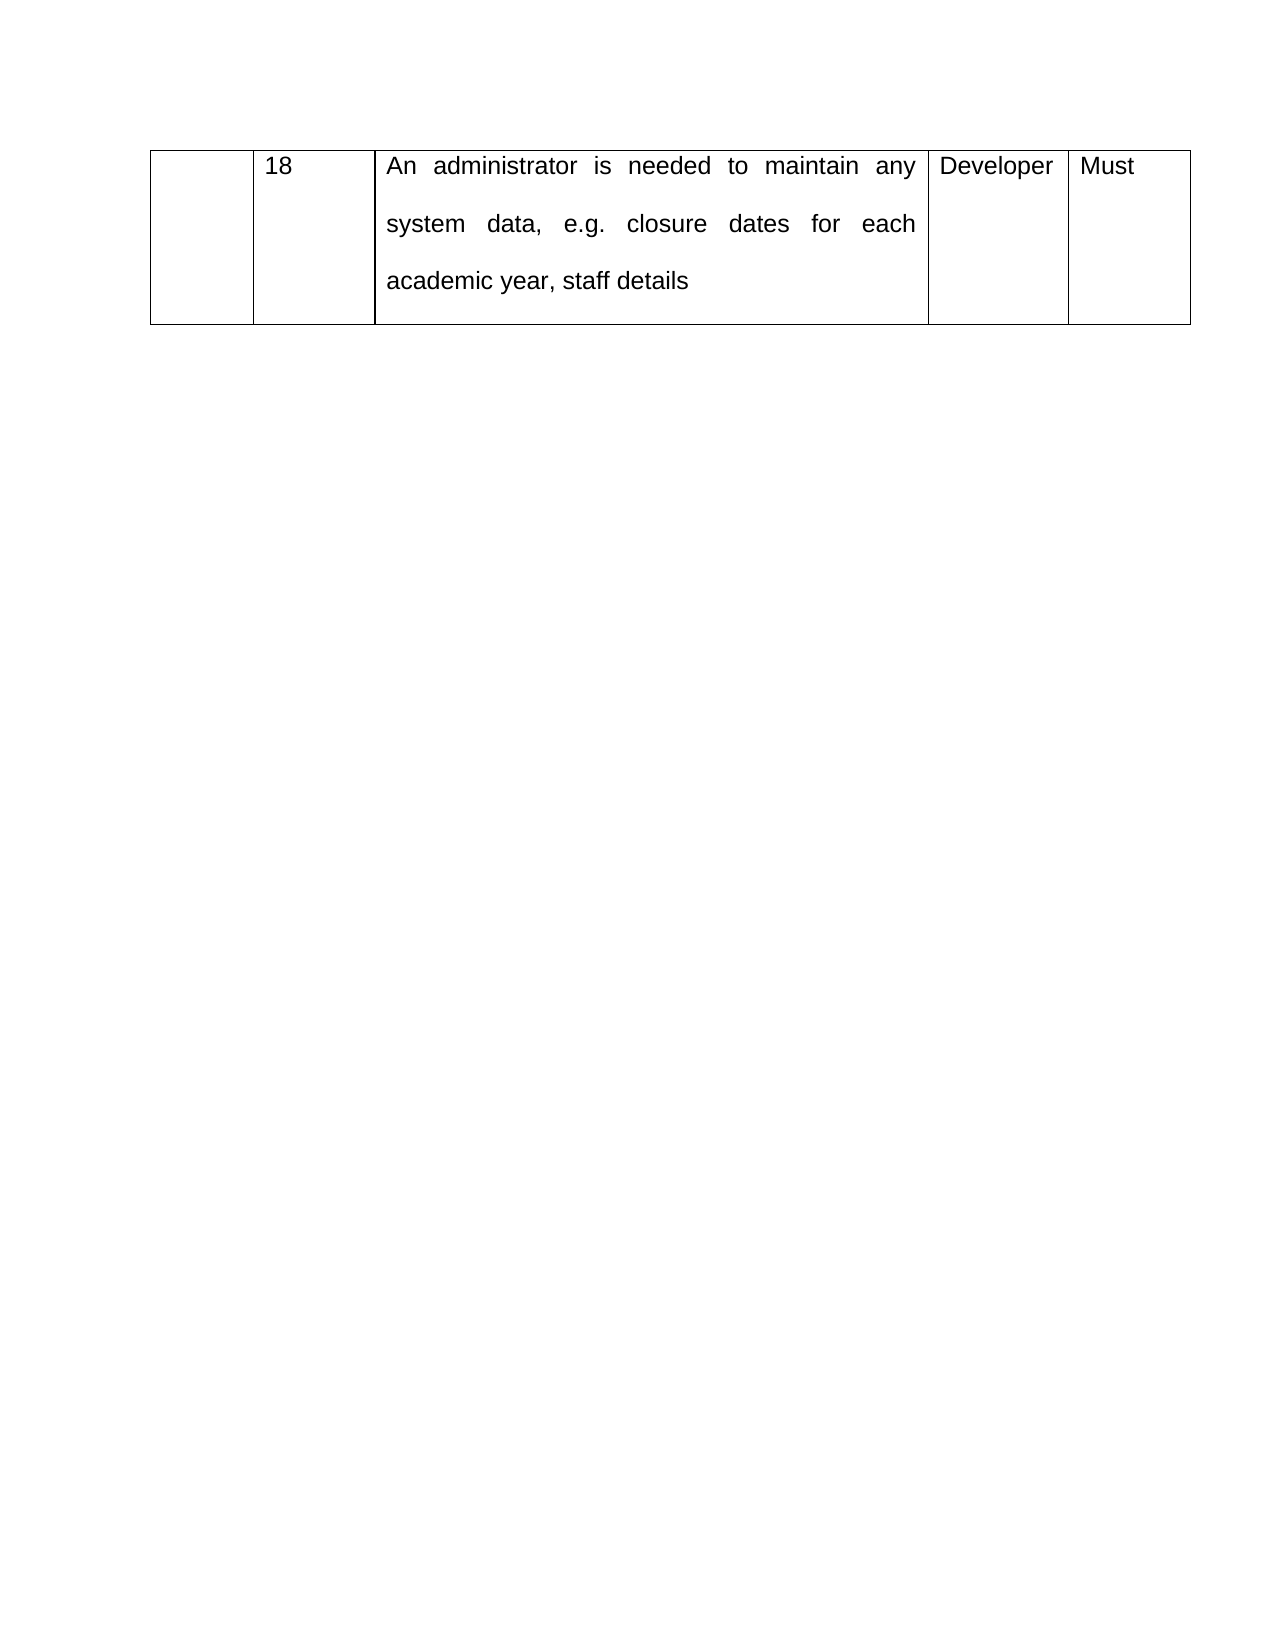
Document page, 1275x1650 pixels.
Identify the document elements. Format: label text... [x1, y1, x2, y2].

table_cell Developer [929, 151, 1068, 323]
table_cell 18 [254, 151, 374, 323]
table_cell An administrator is needed to maintain any system data, e.g. closure dates for each academic year, staff details [376, 151, 928, 323]
table_cell Must [1069, 151, 1190, 323]
